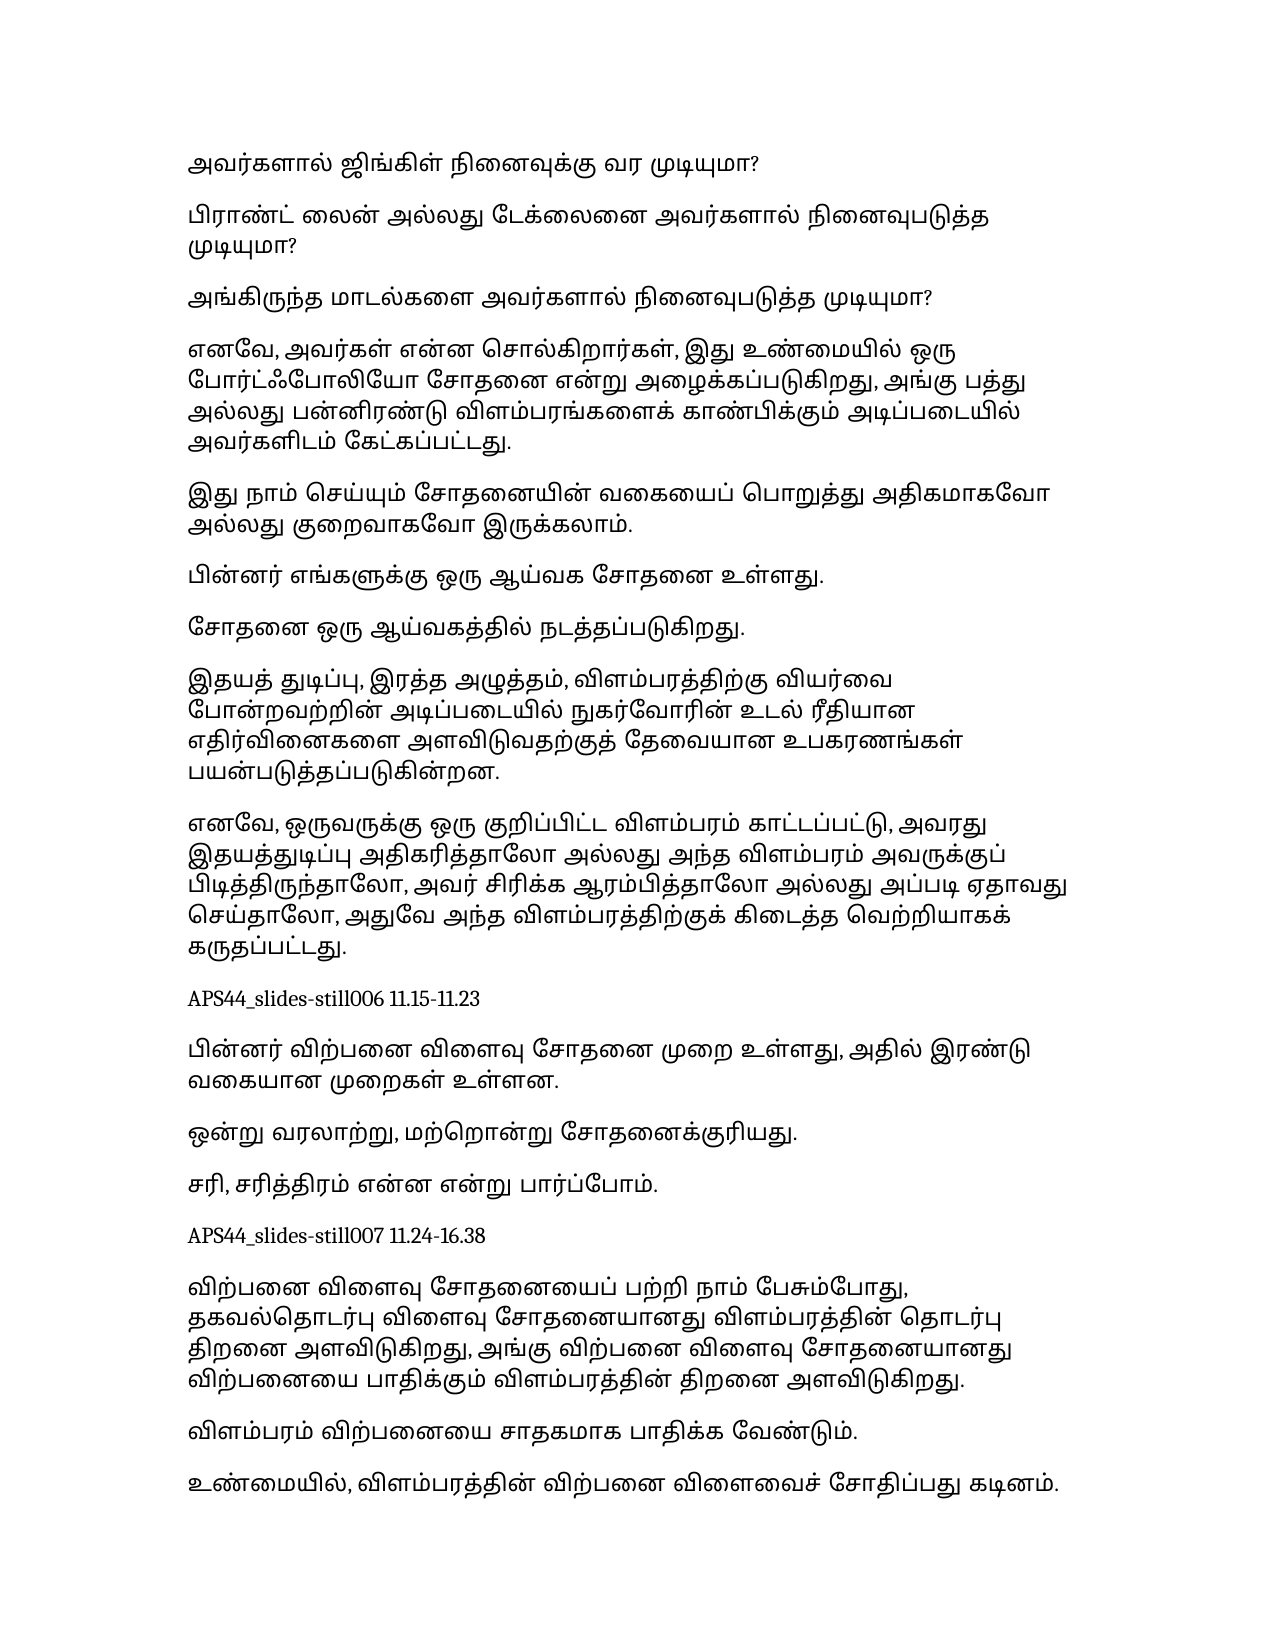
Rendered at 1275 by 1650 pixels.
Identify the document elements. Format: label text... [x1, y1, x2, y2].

text விற்பனை விளைவு சோதனையைப் பற்றி நாம் பேசும்போது, தகவல்தொடர்பு விளைவு சோதனையானது விளம்பரத்தின் தொடர்பு திறனை அளவிடுகிறது, அங்கு விற்பனை விளைவு சோதனையானது விற்பனையை பாதிக்கும் விளம்பரத்தின் திறனை அளவிடுகிறது. [187, 1274, 1087, 1393]
text சோதனை ஒரு ஆய்வகத்தில் நடத்தப்படுகிறது. [187, 614, 1087, 641]
text விளம்பரம் விற்பனையை சாதகமாக பாதிக்க வேண்டும். [187, 1418, 1087, 1445]
text பிராண்ட் லைன் அல்லது டேக்லைனை அவர்களால் நினைவுபடுத்த முடியுமா? [187, 202, 1087, 259]
text உண்மையில், விளம்பரத்தின் விற்பனை விளைவைச் சோதிப்பது கடினம். [187, 1470, 1087, 1497]
text எனவே, அவர்கள் என்ன சொல்கிறார்கள், இது உண்மையில் ஒரு போர்ட்ஃபோலியோ சோதனை என்று அழைக்கப்படுகிறது, அங்கு பத்து அல்லது பன்னிரண்டு விளம்பரங்களைக் காண்பிக்கும் அடிப்படையில் அவர்களிடம் கேட்கப்பட்டது. [187, 336, 1087, 455]
text ஒன்று வரலாற்று, மற்றொன்று சோதனைக்குரியது. [187, 1119, 1087, 1146]
text பின்னர் எங்களுக்கு ஒரு ஆய்வக சோதனை உள்ளது. [187, 563, 1087, 589]
text சரி, சரித்திரம் என்ன என்று பார்ப்போம். [187, 1171, 1087, 1198]
text அங்கிருந்த மாடல்களை அவர்களால் நினைவுபடுத்த முடியுமா? [187, 284, 1087, 311]
text எனவே, ஒருவருக்கு ஒரு குறிப்பிட்ட விளம்பரம் காட்டப்பட்டு, அவரது இதயத்துடிப்பு அதிகரித்தாலோ அல்லது அந்த விளம்பரம் அவருக்குப் பிடித்திருந்தாலோ, அவர் சிரிக்க ஆரம்பித்தாலோ அல்லது அப்படி ஏதாவது செய்தாலோ, அதுவே அந்த விளம்பரத்திற்குக் கிடைத்த வெற்றியாகக் கருதப்பட்டது. [187, 810, 1087, 961]
text அவர்களால் ஜிங்கிள் நினைவுக்கு வர முடியுமா? [187, 150, 1087, 177]
text APS44_slides-still007 11.24-16.38 [187, 1223, 1087, 1249]
text இதயத் துடிப்பு, இரத்த அழுத்தம், விளம்பரத்திற்கு வியர்வை போன்றவற்றின் அடிப்படையில் நுகர்வோரின் உடல் ரீதியான எதிர்வினைகளை அளவிடுவதற்குத் தேவையான உபகரணங்கள் பயன்படுத்தப்படுகின்றன. [187, 666, 1087, 785]
text இது நாம் செய்யும் சோதனையின் வகையைப் பொறுத்து அதிகமாகவோ அல்லது குறைவாகவோ இருக்கலாம். [187, 480, 1087, 538]
text பின்னர் விற்பனை விளைவு சோதனை முறை உள்ளது, அதில் இரண்டு வகையான முறைகள் உள்ளன. [187, 1036, 1087, 1094]
text APS44_slides-still006 11.15-11.23 [187, 985, 1087, 1012]
